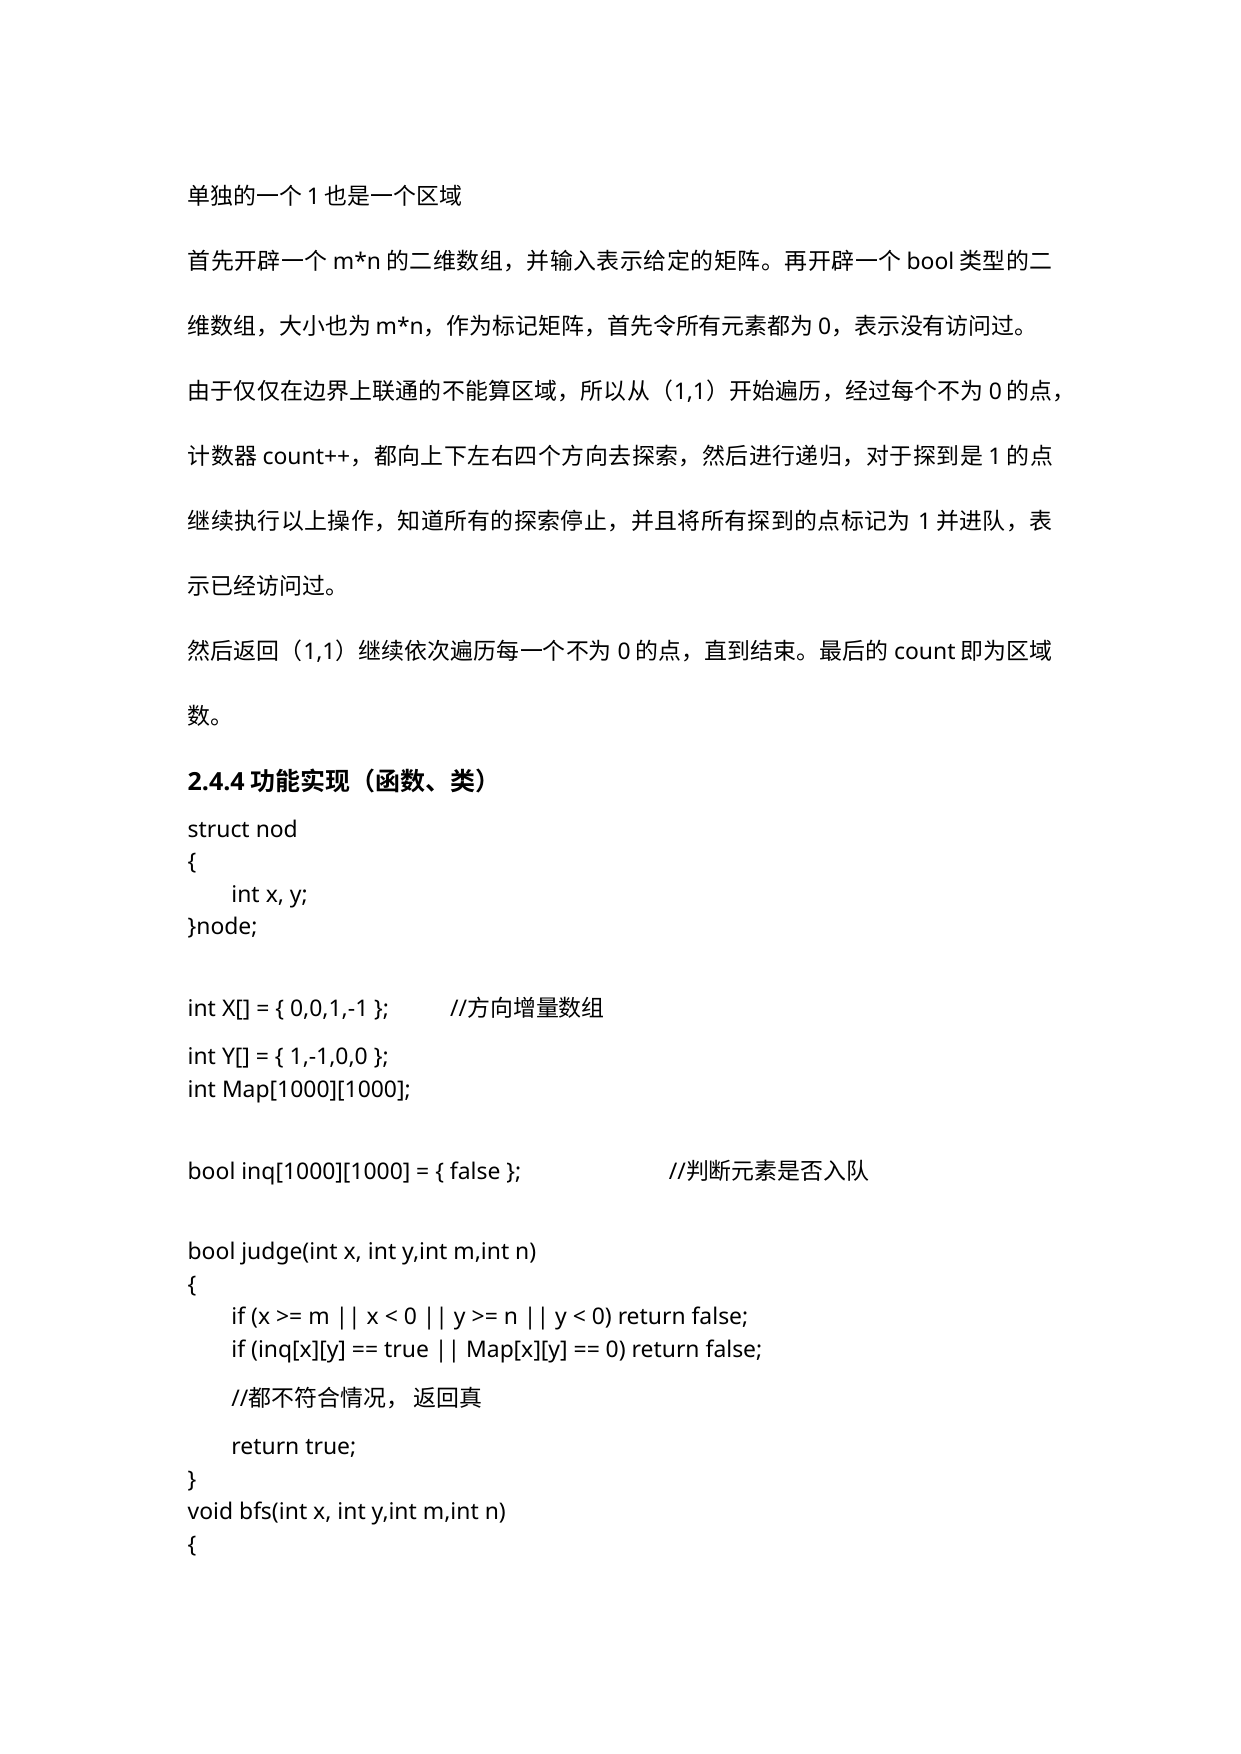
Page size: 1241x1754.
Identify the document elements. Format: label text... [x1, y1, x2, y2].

text } [187, 1462, 1053, 1494]
text struct nod [187, 812, 1053, 844]
text 然后返回（1,1）继续依次遍历每一个不为0的点，直到结束。最后的count即为区域数。 [187, 617, 1053, 747]
text int X[] = { 0,0,1,-1 }; //方向增量数组 [187, 974, 1053, 1039]
text int Y[] = { 1,-1,0,0 }; [187, 1039, 1053, 1072]
text bool judge(int x, int y,int m,int n) [187, 1234, 1053, 1267]
text if (x >= m || x < 0 || y >= n || y < 0) return false; [187, 1299, 1053, 1332]
text 首先开辟一个m*n的二维数组，并输入表示给定的矩阵。再开辟一个bool类型的二维数组，大小也为m*n，作为标记矩阵，首先令所有元素都为0，表示没有访问过。 [187, 227, 1053, 357]
text { [187, 844, 1053, 877]
text void bfs(int x, int y,int m,int n) [187, 1494, 1053, 1527]
text }node; [187, 909, 1053, 942]
text //都不符合情况， 返回真 [187, 1364, 1053, 1429]
text int Map[1000][1000]; [187, 1072, 1053, 1104]
text int x, y; [187, 877, 1053, 909]
text { [187, 1527, 1053, 1559]
text 2.4.4功能实现（函数、类） [187, 747, 1053, 812]
text 由于仅仅在边界上联通的不能算区域，所以从（1,1）开始遍历，经过每个不为0的点，计数器count++，都向上下左右四个方向去探索，然后进行递归，对于探到是1的点继续执行以上操作，知道所有的探索停止，并且将所有探到的点标记为1并进队，表示已经访问过。 [187, 357, 1053, 617]
text bool inq[1000][1000] = { false }; //判断元素是否入队 [187, 1137, 1053, 1202]
text if (inq[x][y] == true || Map[x][y] == 0) return false; [187, 1332, 1053, 1364]
text return true; [187, 1429, 1053, 1462]
text 单独的一个1也是一个区域 [187, 162, 1053, 227]
text { [187, 1267, 1053, 1299]
